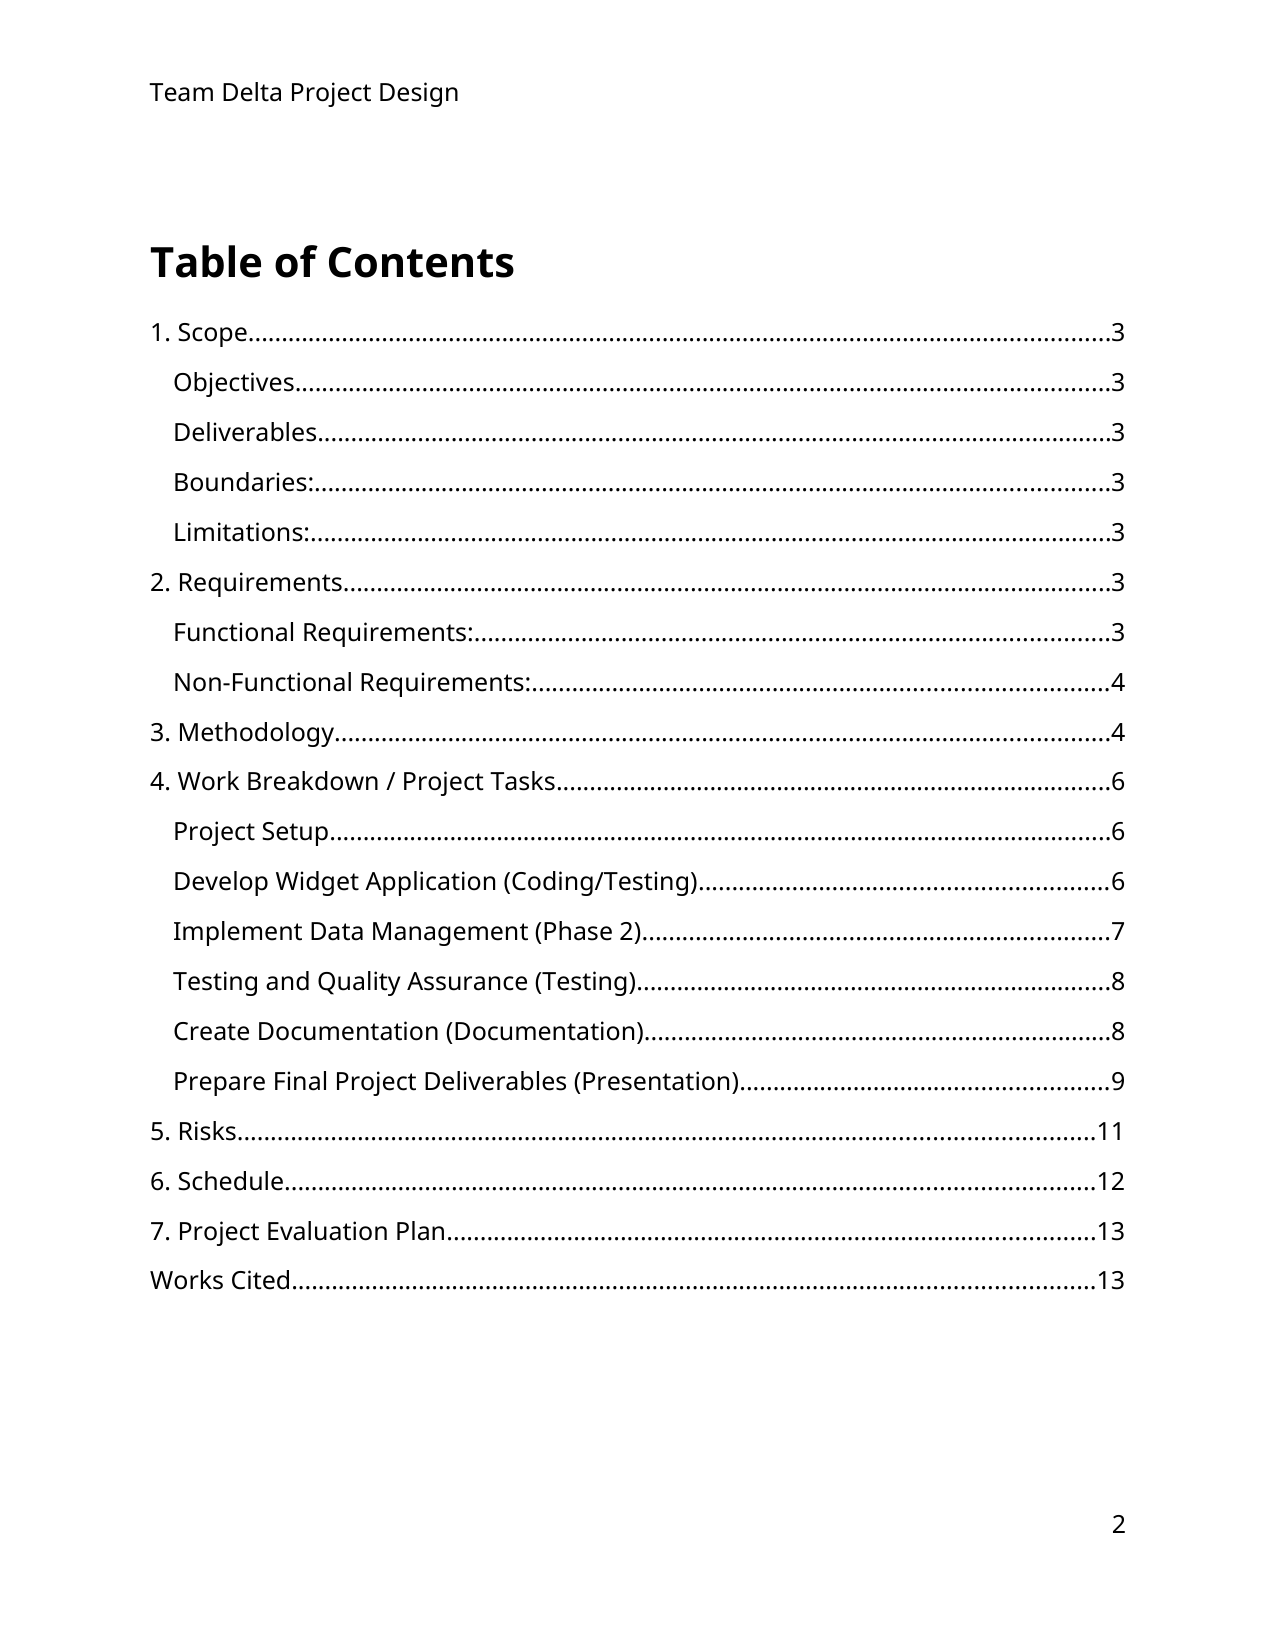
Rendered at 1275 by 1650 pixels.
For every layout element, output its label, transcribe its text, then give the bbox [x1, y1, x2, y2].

text Table of Contents [150, 232, 1125, 289]
